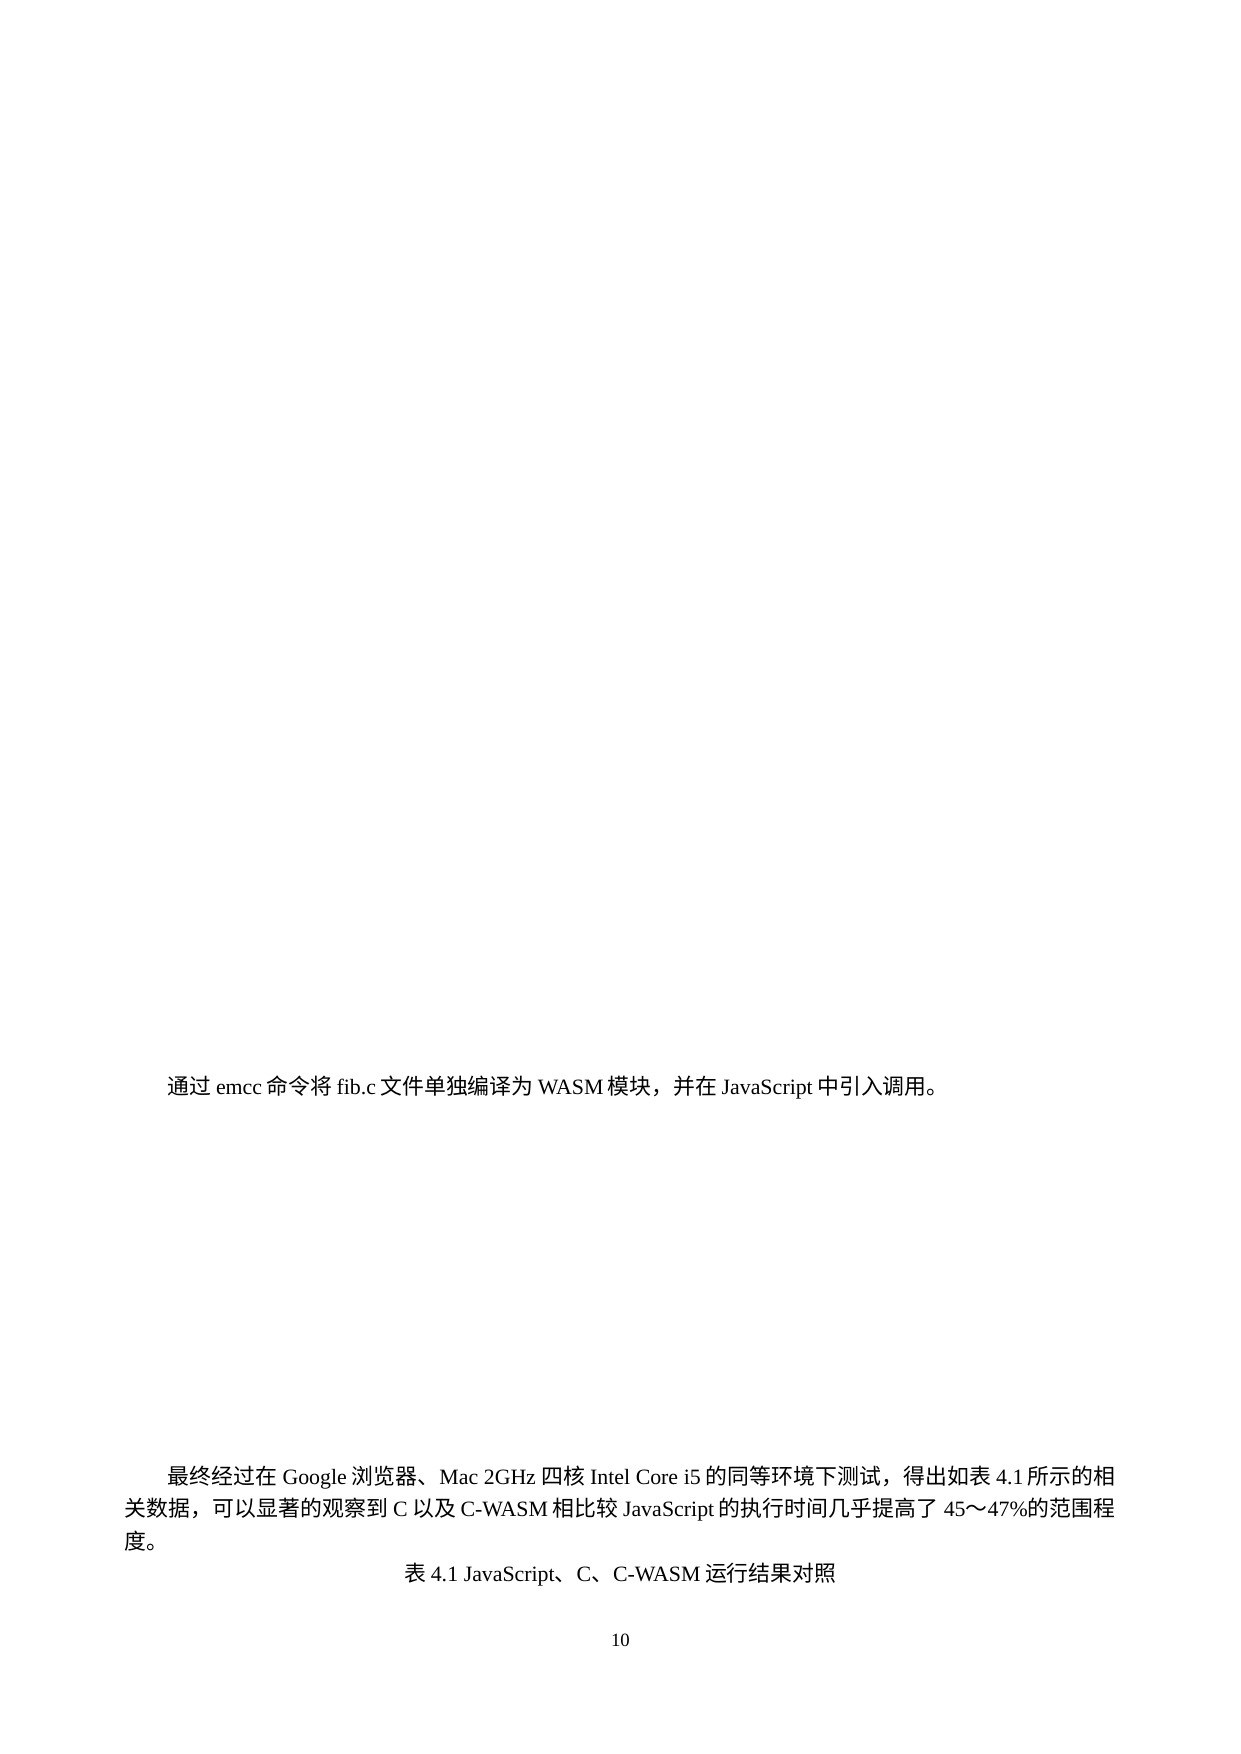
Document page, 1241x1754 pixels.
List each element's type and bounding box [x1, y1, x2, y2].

table_cell [118, 126, 1122, 1589]
